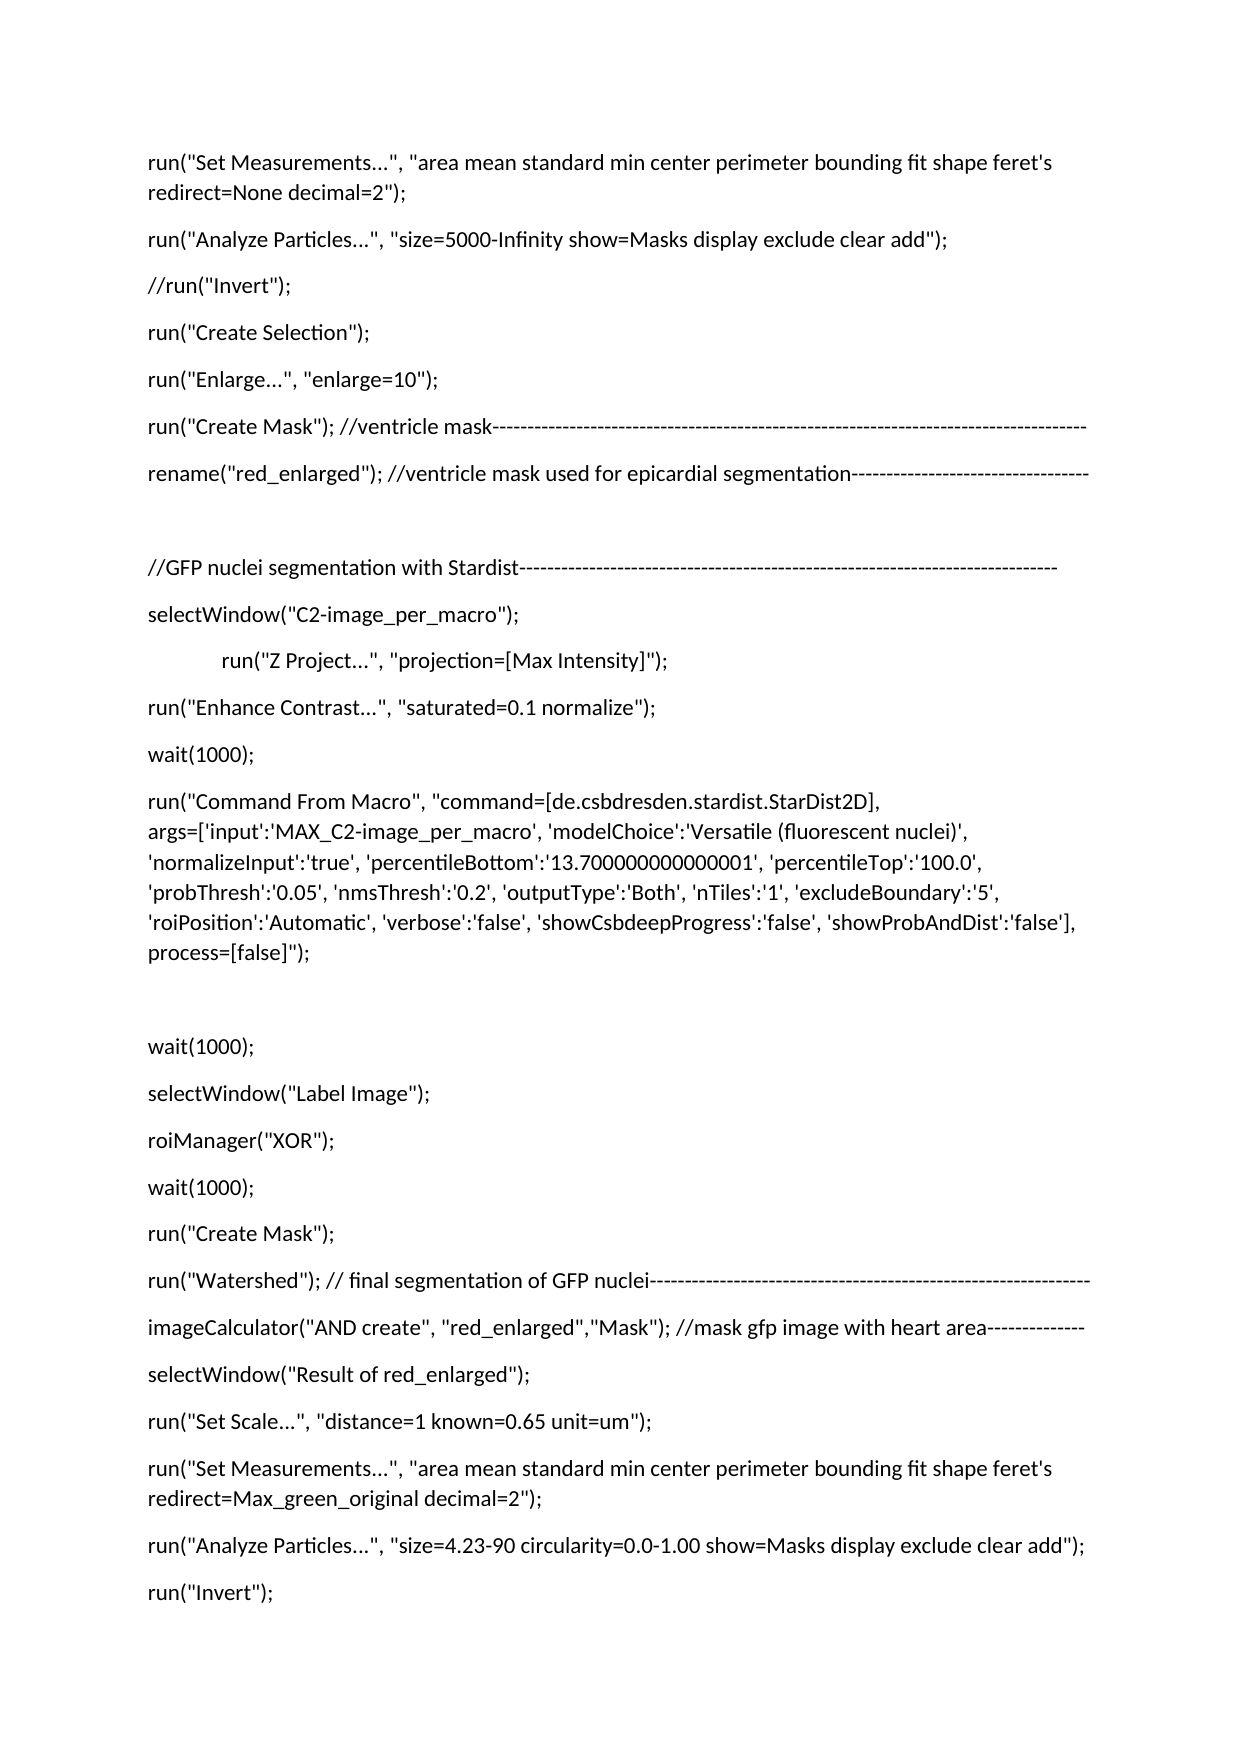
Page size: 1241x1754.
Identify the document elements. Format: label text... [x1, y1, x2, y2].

text run("Enlarge...", "enlarge=10"); [148, 365, 1093, 393]
text wait(1000); [148, 740, 1093, 768]
text //GFP nuclei segmentation with Stardist----------------------------------------------------------------------------- [148, 553, 1093, 581]
text run("Invert"); [148, 1578, 1093, 1606]
text wait(1000); [148, 1173, 1093, 1201]
text run("Enhance Contrast...", "saturated=0.1 normalize"); [148, 693, 1093, 721]
text run("Watershed"); // final segmentation of GFP nuclei--------------------------------------------------------------- [148, 1266, 1093, 1294]
text run("Set Measurements...", "area mean standard min center perimeter bounding fit shape feret's redirect=Max_green_original decimal=2"); [148, 1454, 1093, 1512]
text selectWindow("Result of red_enlarged"); [148, 1360, 1093, 1388]
text run("Z Project...", "projection=[Max Intensity]"); [148, 647, 1093, 674]
text run("Analyze Particles...", "size=5000-Infinity show=Masks display exclude clear add"); [148, 225, 1093, 253]
text run("Create Mask"); [148, 1219, 1093, 1247]
text run("Command From Macro", "command=[de.csbdresden.stardist.StarDist2D], args=['input':'MAX_C2-image_per_macro', 'modelChoice':'Versatile (fluorescent nuclei)', 'normalizeInput':'true', 'percentileBottom':'13.700000000000001', 'percentileTop':'100.0', 'probThresh':'0.05', 'nmsThresh':'0.2', 'outputType':'Both', 'nTiles':'1', 'excludeBoundary':'5', 'roiPosition':'Automatic', 'verbose':'false', 'showCsbdeepProgress':'false', 'showProbAndDist':'false'], process=[false]"); [148, 787, 1093, 966]
text run("Analyze Particles...", "size=4.23-90 circularity=0.0-1.00 show=Masks display exclude clear add"); [148, 1531, 1093, 1559]
text run("Set Measurements...", "area mean standard min center perimeter bounding fit shape feret's redirect=None decimal=2"); [148, 148, 1093, 206]
text run("Create Selection"); [148, 318, 1093, 346]
text selectWindow("Label Image"); [148, 1079, 1093, 1107]
text run("Set Scale...", "distance=1 known=0.65 unit=um"); [148, 1407, 1093, 1435]
text roiManager("XOR"); [148, 1126, 1093, 1154]
text selectWindow("C2-image_per_macro"); [148, 600, 1093, 628]
text imageCalculator("AND create", "red_enlarged","Mask"); //mask gfp image with heart area-------------- [148, 1313, 1093, 1341]
text rename("red_enlarged"); //ventricle mask used for epicardial segmentation---------------------------------- [148, 459, 1093, 487]
text wait(1000); [148, 1032, 1093, 1060]
text //run("Invert"); [148, 272, 1093, 299]
text run("Create Mask"); //ventricle mask------------------------------------------------------------------------------------- [148, 412, 1093, 440]
